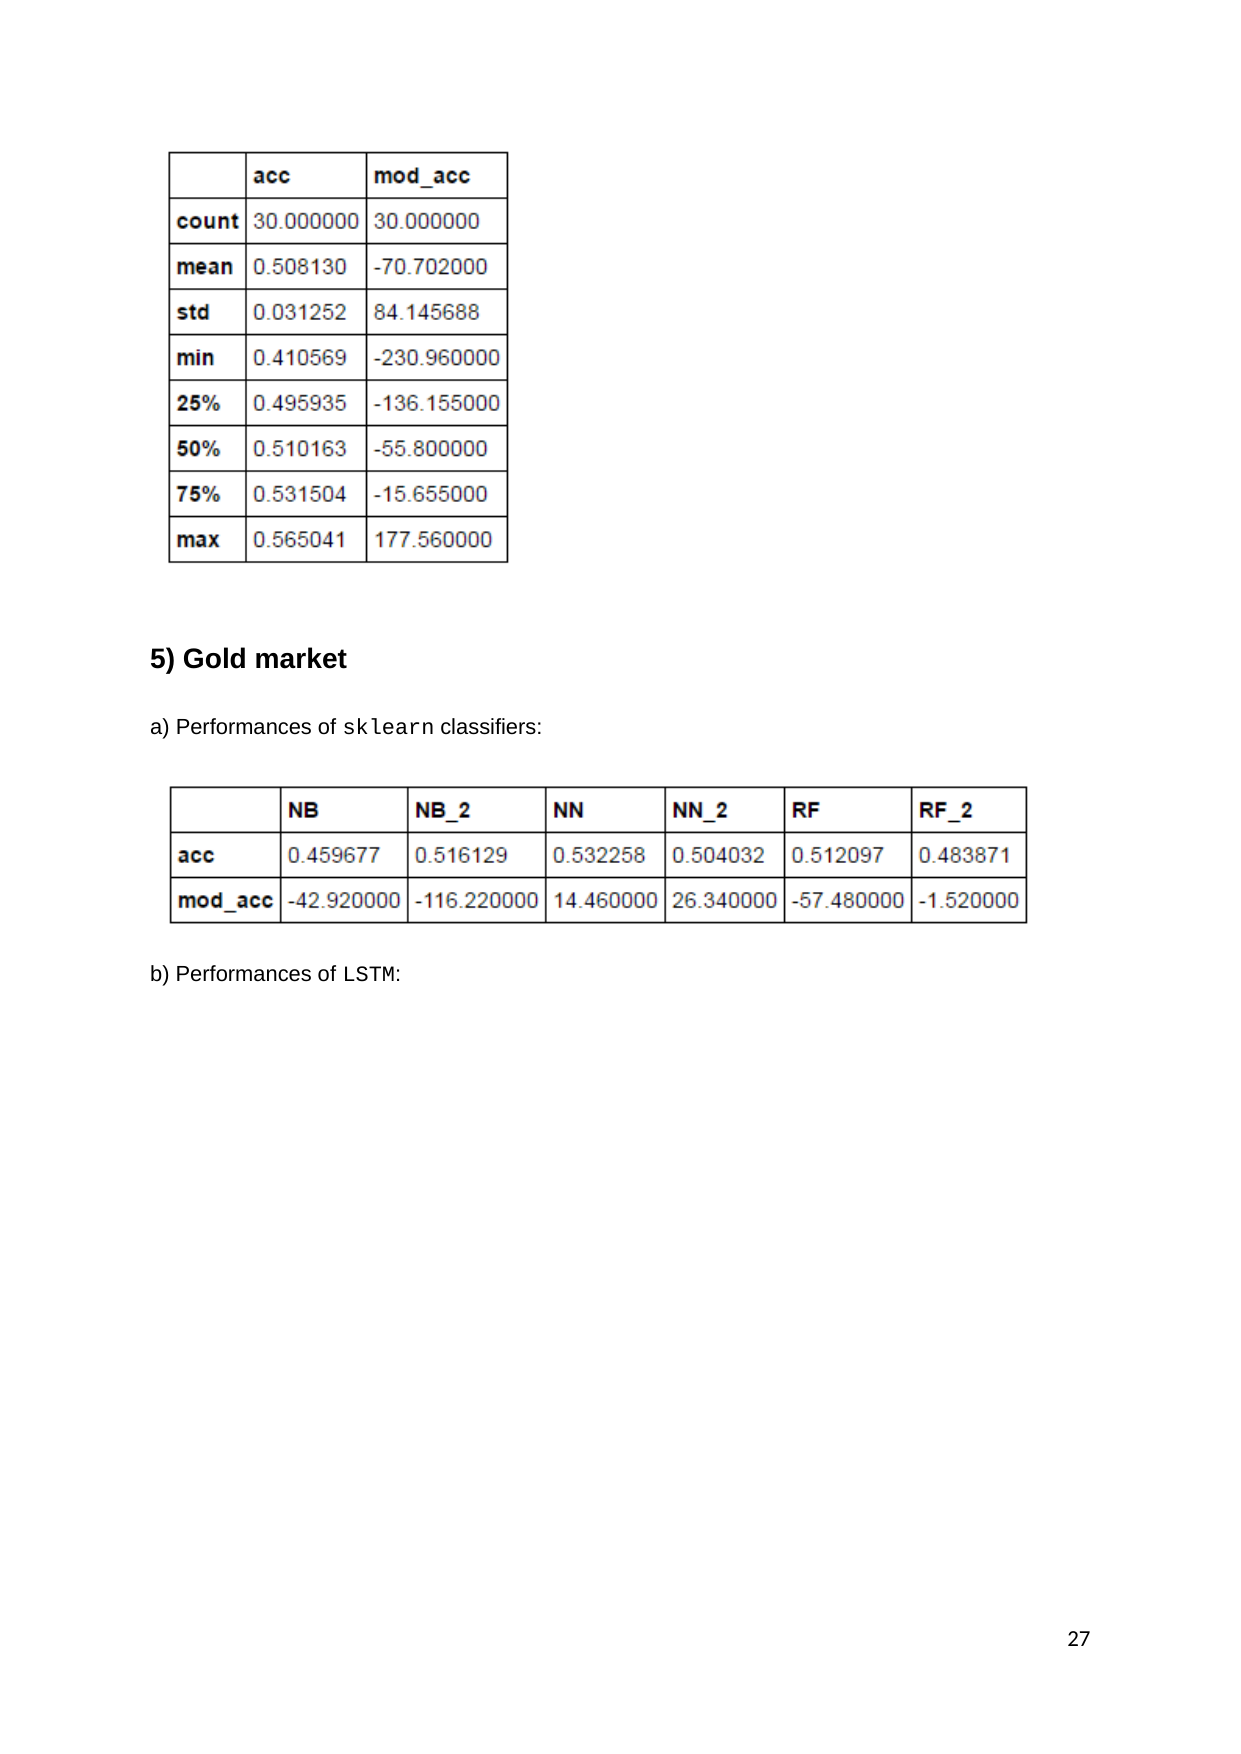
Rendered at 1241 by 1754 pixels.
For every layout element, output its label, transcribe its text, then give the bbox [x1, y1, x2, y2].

picture [150, 779, 1091, 961]
picture [150, 150, 568, 618]
subtitle b) Performances of LSTM: [150, 961, 1090, 988]
subtitle a) Performances of sklearn classifiers: [150, 714, 1090, 741]
